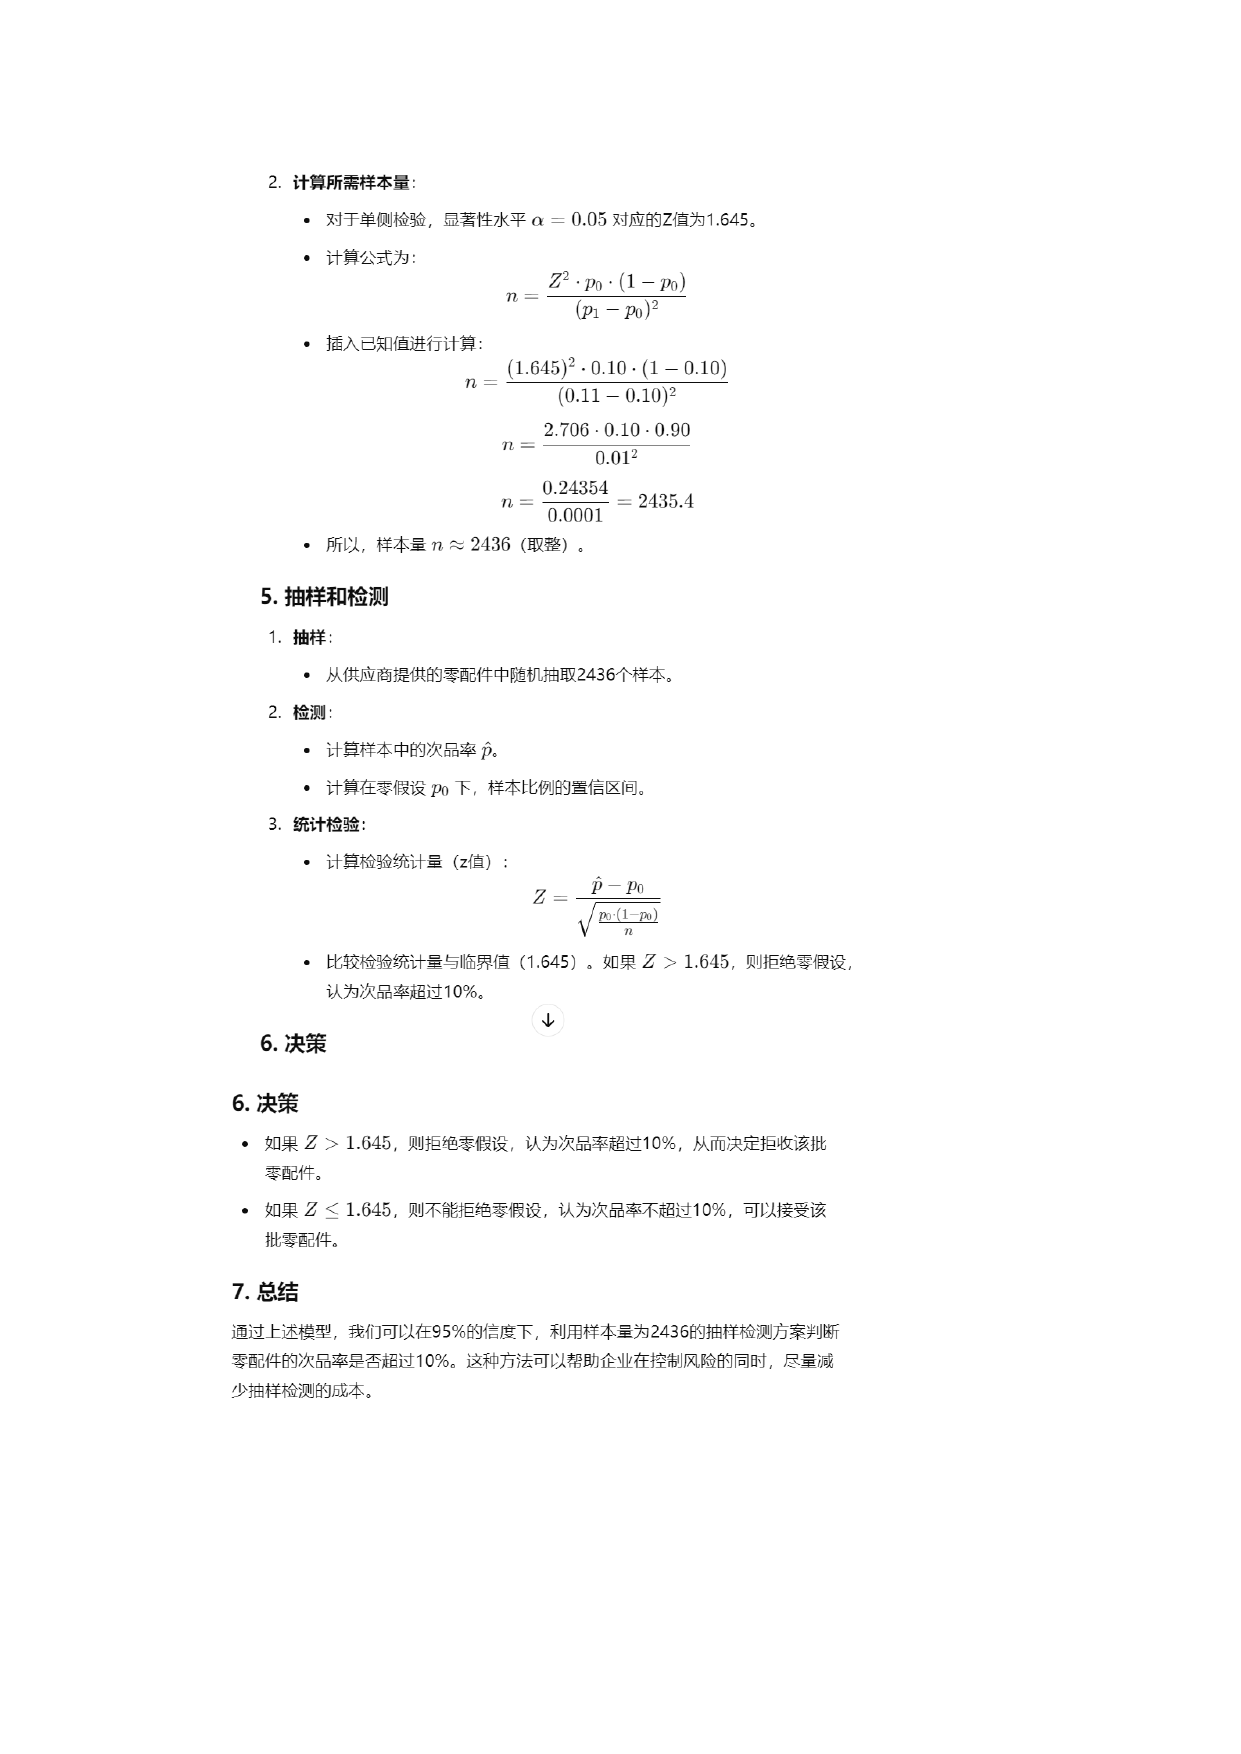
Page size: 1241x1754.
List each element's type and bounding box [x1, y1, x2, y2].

picture [187, 162, 912, 1055]
picture [187, 1072, 868, 1422]
